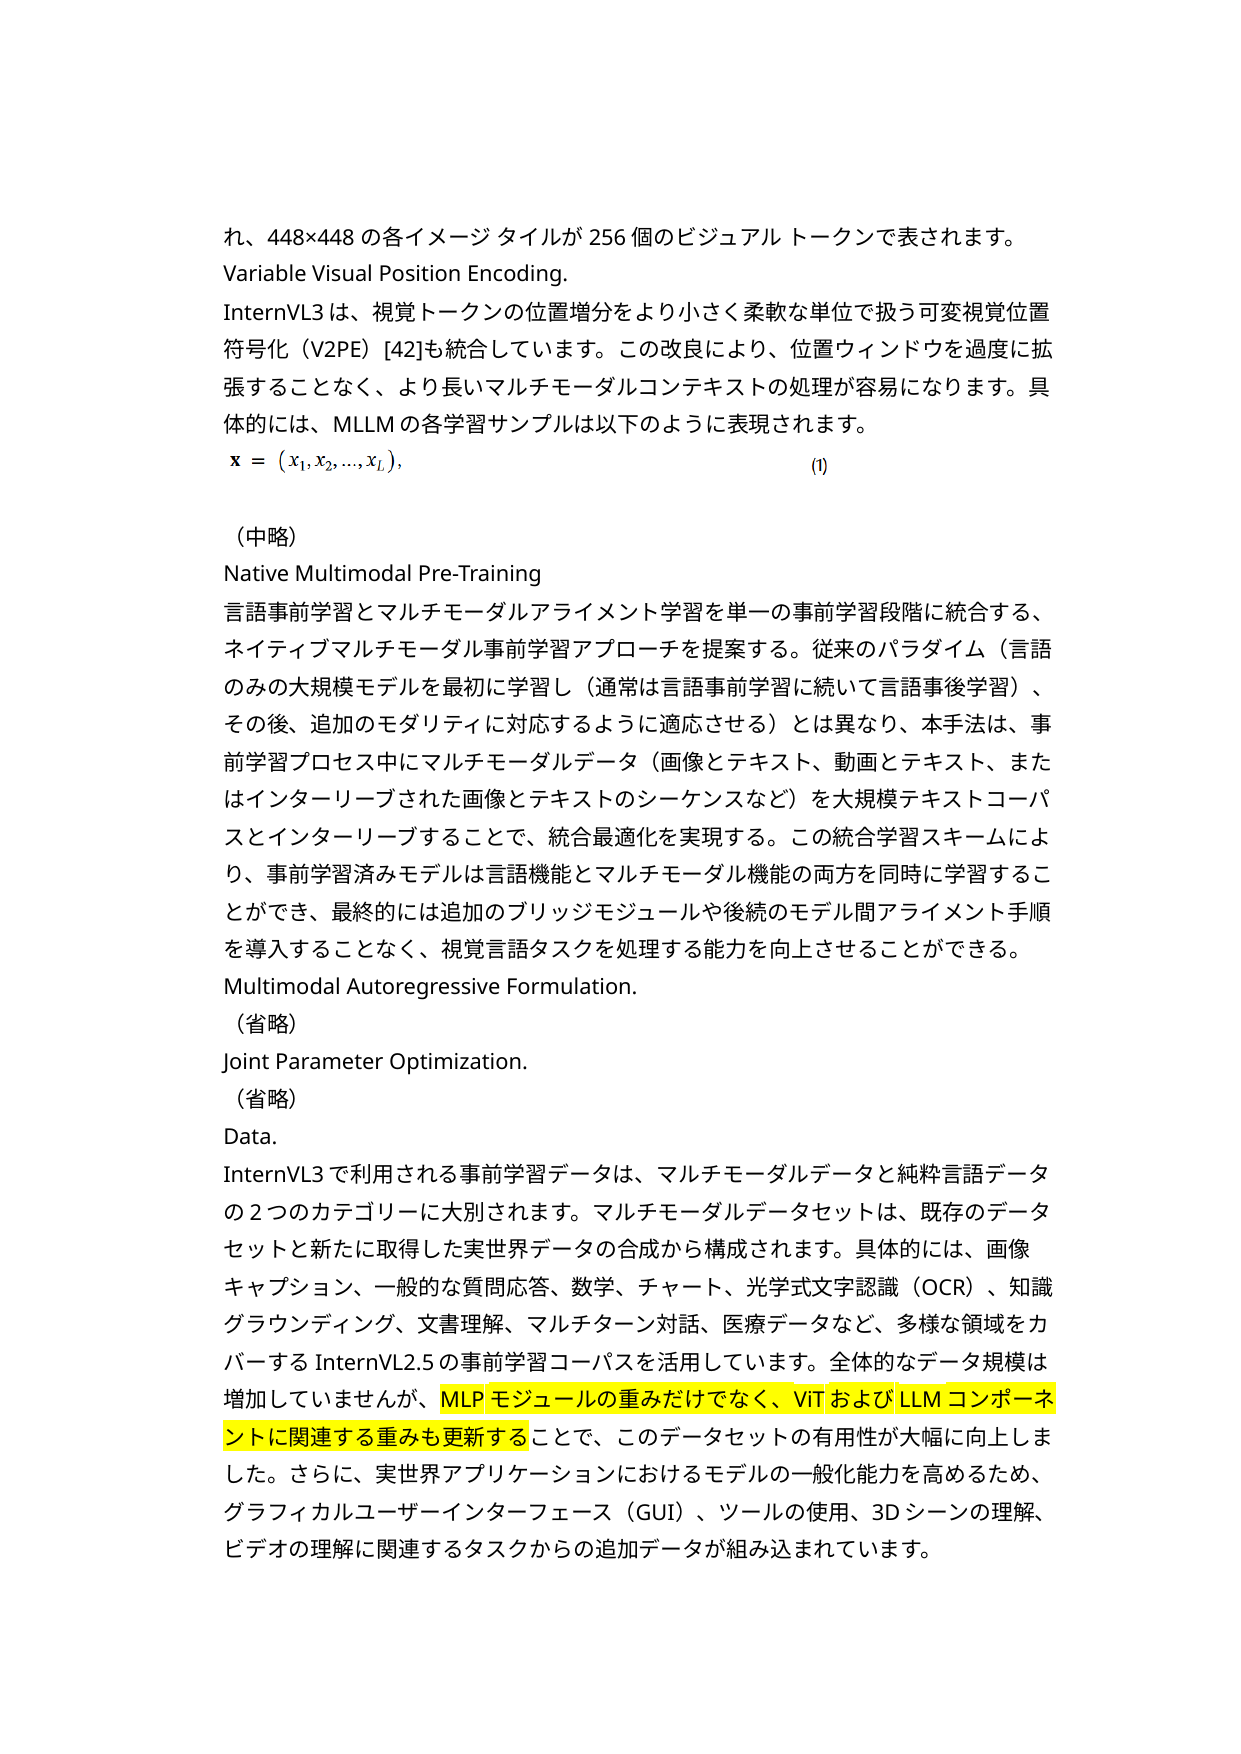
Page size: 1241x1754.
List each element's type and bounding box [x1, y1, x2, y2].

list [177, 217, 1063, 1567]
picture [223, 441, 830, 481]
